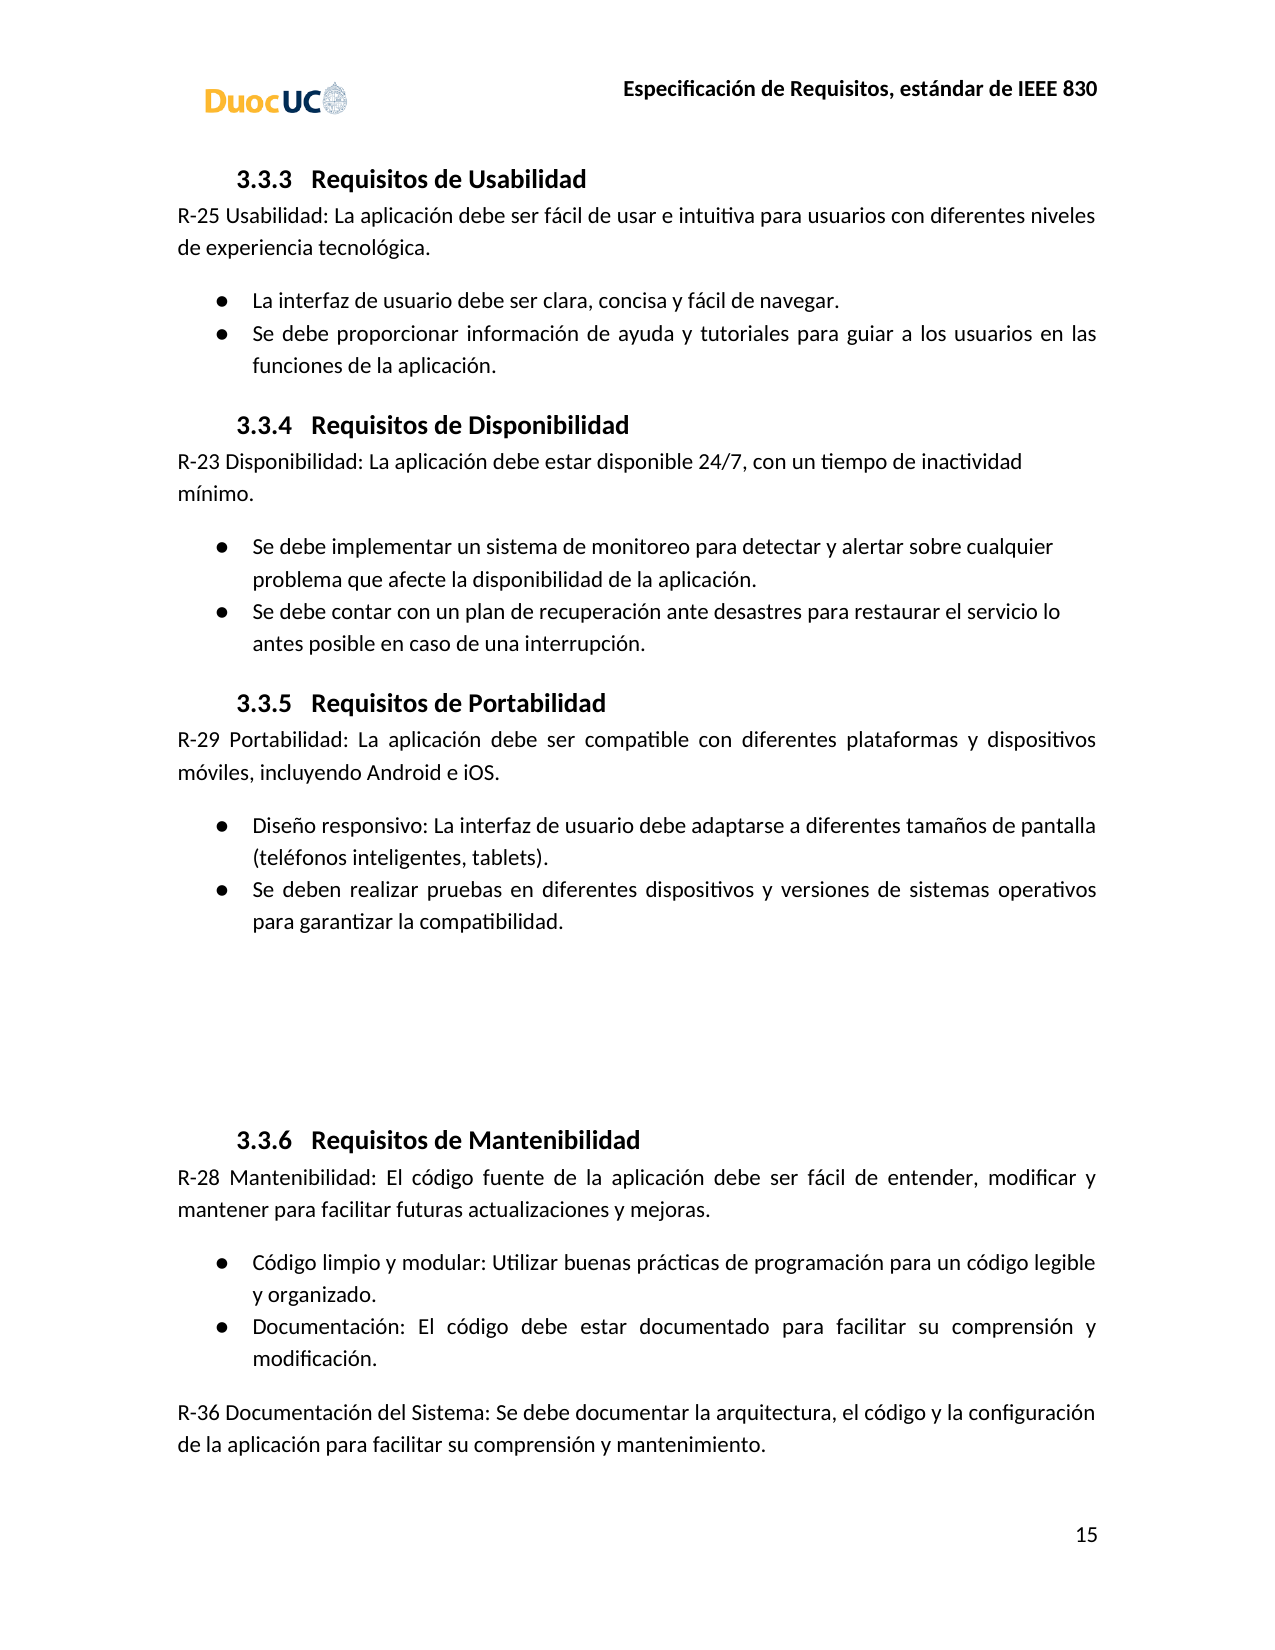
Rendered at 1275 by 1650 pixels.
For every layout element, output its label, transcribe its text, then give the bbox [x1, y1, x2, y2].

text R-29 Portabilidad: La aplicación debe ser compatible con diferentes plataformas y dispositivos móviles, incluyendo Android e iOS. [177, 726, 1098, 786]
picture [198, 78, 352, 117]
list Código limpio y modular: Utilizar buenas prácticas de programación para un código legible y organizado. [215, 1248, 1098, 1308]
list Se debe contar con un plan de recuperación ante desastres para restaurar el servicio lo antes posible en caso de una interrupción. [215, 597, 1098, 657]
list Diseño responsivo: La interfaz de usuario debe adaptarse a diferentes tamaños de pantalla (teléfonos inteligentes, tablets). [215, 811, 1098, 871]
list Se deben realizar pruebas en diferentes dispositivos y versiones de sistemas operativos para garantizar la compatibilidad. [215, 875, 1098, 935]
list La interfaz de usuario debe ser clara, concisa y fácil de navegar. [215, 286, 1098, 314]
subtitle 3.3.5 Requisitos de Portabilidad [236, 686, 1098, 719]
list Documentación: El código debe estar documentado para facilitar su comprensión y modificación. [215, 1312, 1098, 1373]
list Se debe proporcionar información de ayuda y tutoriales para guiar a los usuarios en las funciones de la aplicación. [215, 319, 1098, 379]
text R-23 Disponibilidad: La aplicación debe estar disponible 24/7, con un tiempo de inactividad mínimo. [177, 447, 1098, 507]
subtitle 3.3.6 Requisitos de Mantenibilidad [236, 1123, 1098, 1157]
text R-36 Documentación del Sistema: Se debe documentar la arquitectura, el código y la configuración de la aplicación para facilitar su comprensión y mantenimiento. [177, 1398, 1098, 1458]
subtitle 3.3.3 Requisitos de Usabilidad [236, 162, 1098, 195]
text R-28 Mantenibilidad: El código fuente de la aplicación debe ser fácil de entender, modificar y mantener para facilitar futuras actualizaciones y mejoras. [177, 1163, 1098, 1223]
text R-25 Usabilidad: La aplicación debe ser fácil de usar e intuitiva para usuarios con diferentes niveles de experiencia tecnológica. [177, 201, 1098, 261]
subtitle 3.3.4 Requisitos de Disponibilidad [236, 408, 1098, 441]
list Se debe implementar un sistema de monitoreo para detectar y alertar sobre cualquier problema que afecte la disponibilidad de la aplicación. [215, 532, 1098, 593]
